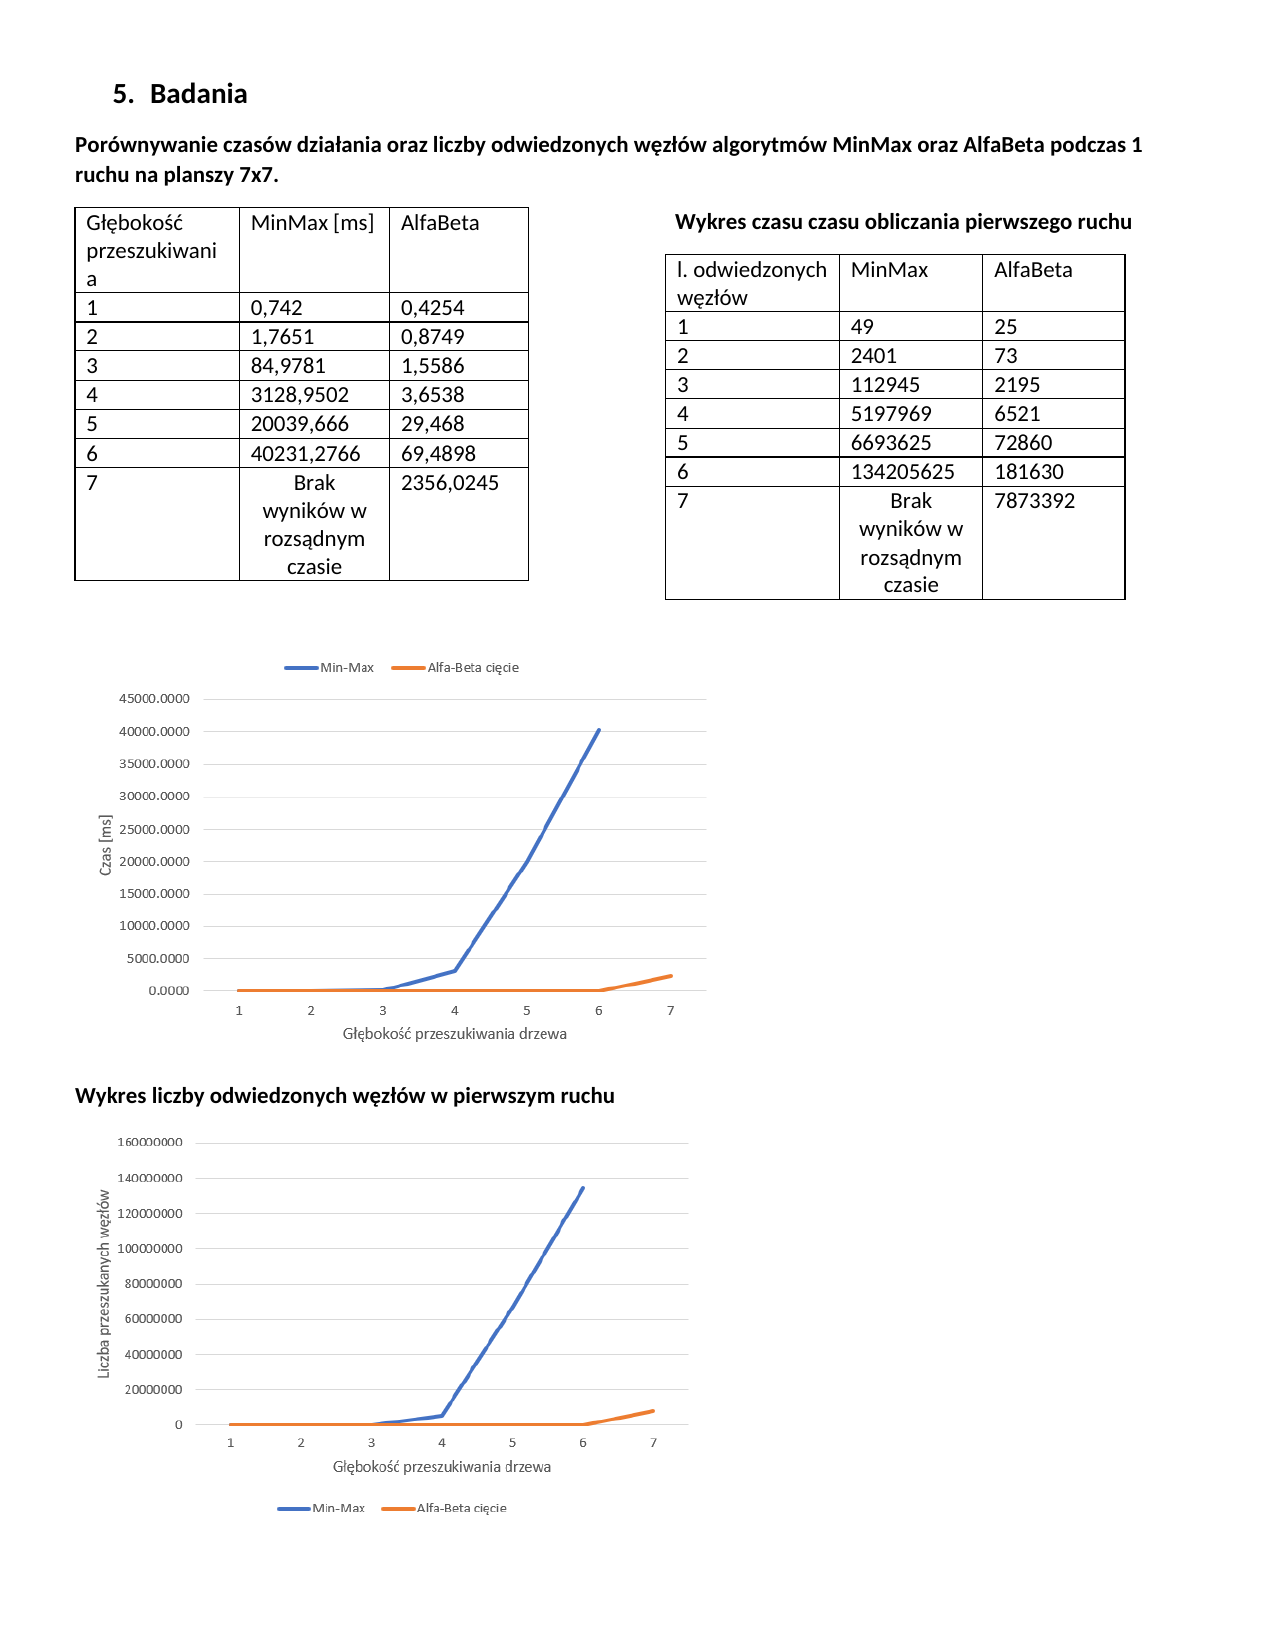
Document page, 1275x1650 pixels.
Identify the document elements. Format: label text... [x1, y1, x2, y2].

table_cell 72860 [983, 429, 1124, 456]
table_cell 6 [76, 439, 239, 467]
table_cell 181630 [983, 458, 1124, 486]
text Wykres liczby odwiedzonych węzłów w pierwszym ruchu [75, 1081, 1200, 1109]
table_cell 84,9781 [240, 351, 389, 379]
table_cell 7873392 [983, 487, 1124, 599]
table_cell 7 [76, 468, 239, 580]
table_header AlfaBeta [983, 255, 1124, 311]
table_header Głębokość przeszukiwania [76, 208, 239, 292]
table_cell 3 [76, 351, 239, 379]
table_header MinMax [ms] [240, 208, 389, 292]
table_cell 40231,2766 [240, 439, 389, 467]
table_cell 2195 [983, 370, 1124, 398]
table_cell 6 [666, 458, 839, 486]
table_header MinMax [840, 255, 982, 311]
table_cell 1,5586 [390, 351, 528, 379]
table_cell 69,4898 [390, 439, 528, 467]
table_header AlfaBeta [390, 208, 528, 292]
table_header l. odwiedzonych węzłów [666, 255, 839, 311]
table_cell 0,742 [240, 293, 389, 321]
picture [75, 1127, 704, 1530]
table_cell 0,4254 [390, 293, 528, 321]
table_cell 2356,0245 [390, 468, 528, 580]
table_cell 5197969 [840, 399, 982, 427]
table_cell 0,8749 [390, 323, 528, 350]
table_cell 29,468 [390, 410, 528, 438]
table_cell 3,6538 [390, 381, 528, 408]
table_cell 49 [840, 312, 982, 340]
list Badania [112, 75, 1200, 111]
table_cell 1 [666, 312, 839, 340]
table_cell Brak wyników w rozsądnym czasie [240, 468, 389, 580]
table_cell 3128,9502 [240, 381, 389, 408]
text Porównywanie czasów działania oraz liczby odwiedzonych węzłów algorytmów MinMax oraz AlfaBeta podczas 1 ruchu na planszy 7x7. [75, 130, 1200, 188]
table_cell 2 [666, 341, 839, 369]
table_cell 4 [666, 399, 839, 427]
table_cell 1 [76, 293, 239, 321]
table_cell Brak wyników w rozsądnym czasie [840, 487, 982, 599]
table_cell 2 [76, 323, 239, 350]
table_cell 6521 [983, 399, 1124, 427]
table_cell 20039,666 [240, 410, 389, 438]
table_cell 2401 [840, 341, 982, 369]
text Wykres czasu czasu obliczania pierwszego ruchu [675, 207, 1200, 235]
table_cell 1,7651 [240, 323, 389, 350]
table_cell 7 [666, 487, 839, 599]
table_cell 5 [666, 429, 839, 456]
table_cell 112945 [840, 370, 982, 398]
table_cell 3 [666, 370, 839, 398]
table_cell 25 [983, 312, 1124, 340]
table_cell 134205625 [840, 458, 982, 486]
table_cell 4 [76, 381, 239, 408]
table_cell 73 [983, 341, 1124, 369]
table_cell 6693625 [840, 429, 982, 456]
picture [75, 646, 724, 1062]
table_cell 5 [76, 410, 239, 438]
